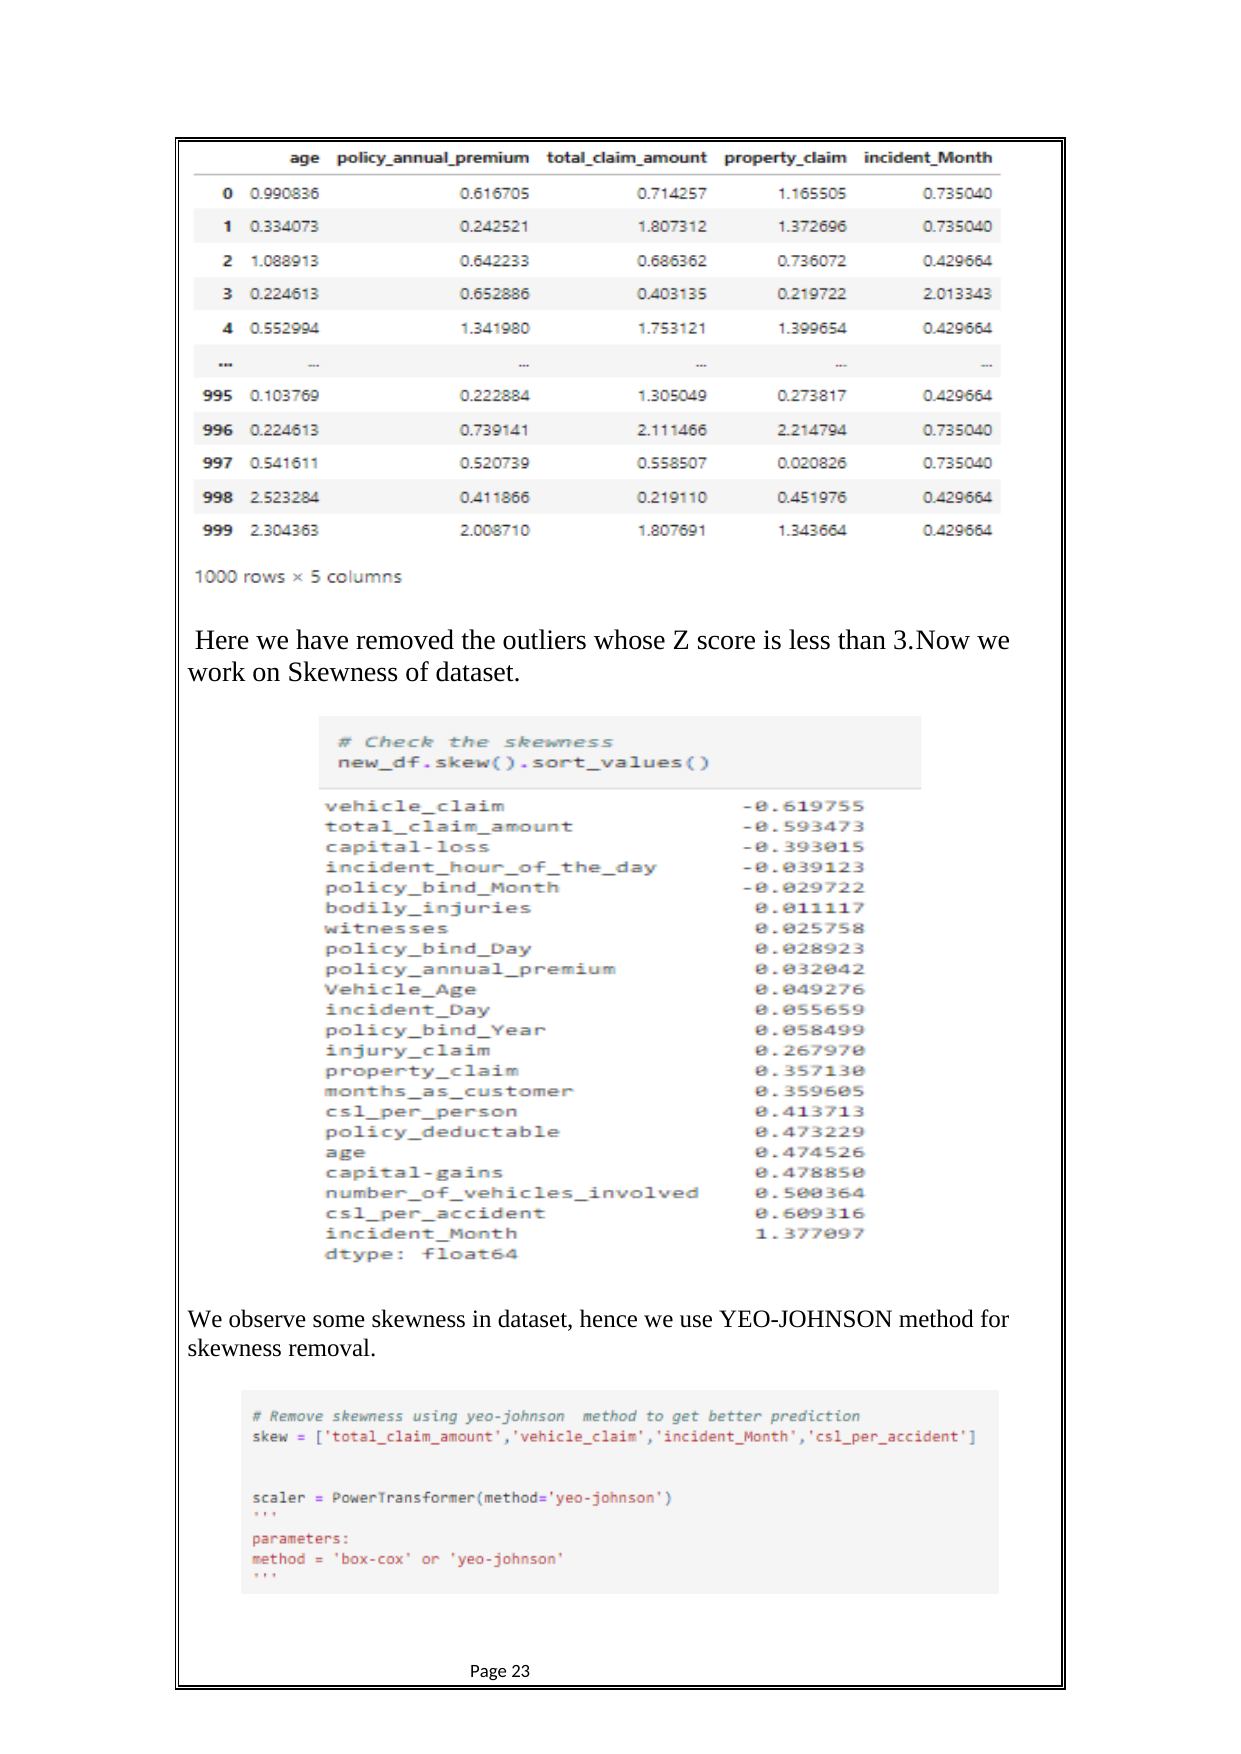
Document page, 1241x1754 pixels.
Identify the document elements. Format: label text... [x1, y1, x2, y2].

picture [187, 150, 1012, 594]
picture [318, 716, 922, 1275]
text Here we have removed the outliers whose Z score is less than 3.Now we work on Skewness of dataset. [187, 623, 1053, 688]
text We observe some skewness in dataset, hence we use YEO-JOHNSON method for skewness removal. [187, 1304, 1053, 1361]
picture [241, 1390, 999, 1594]
